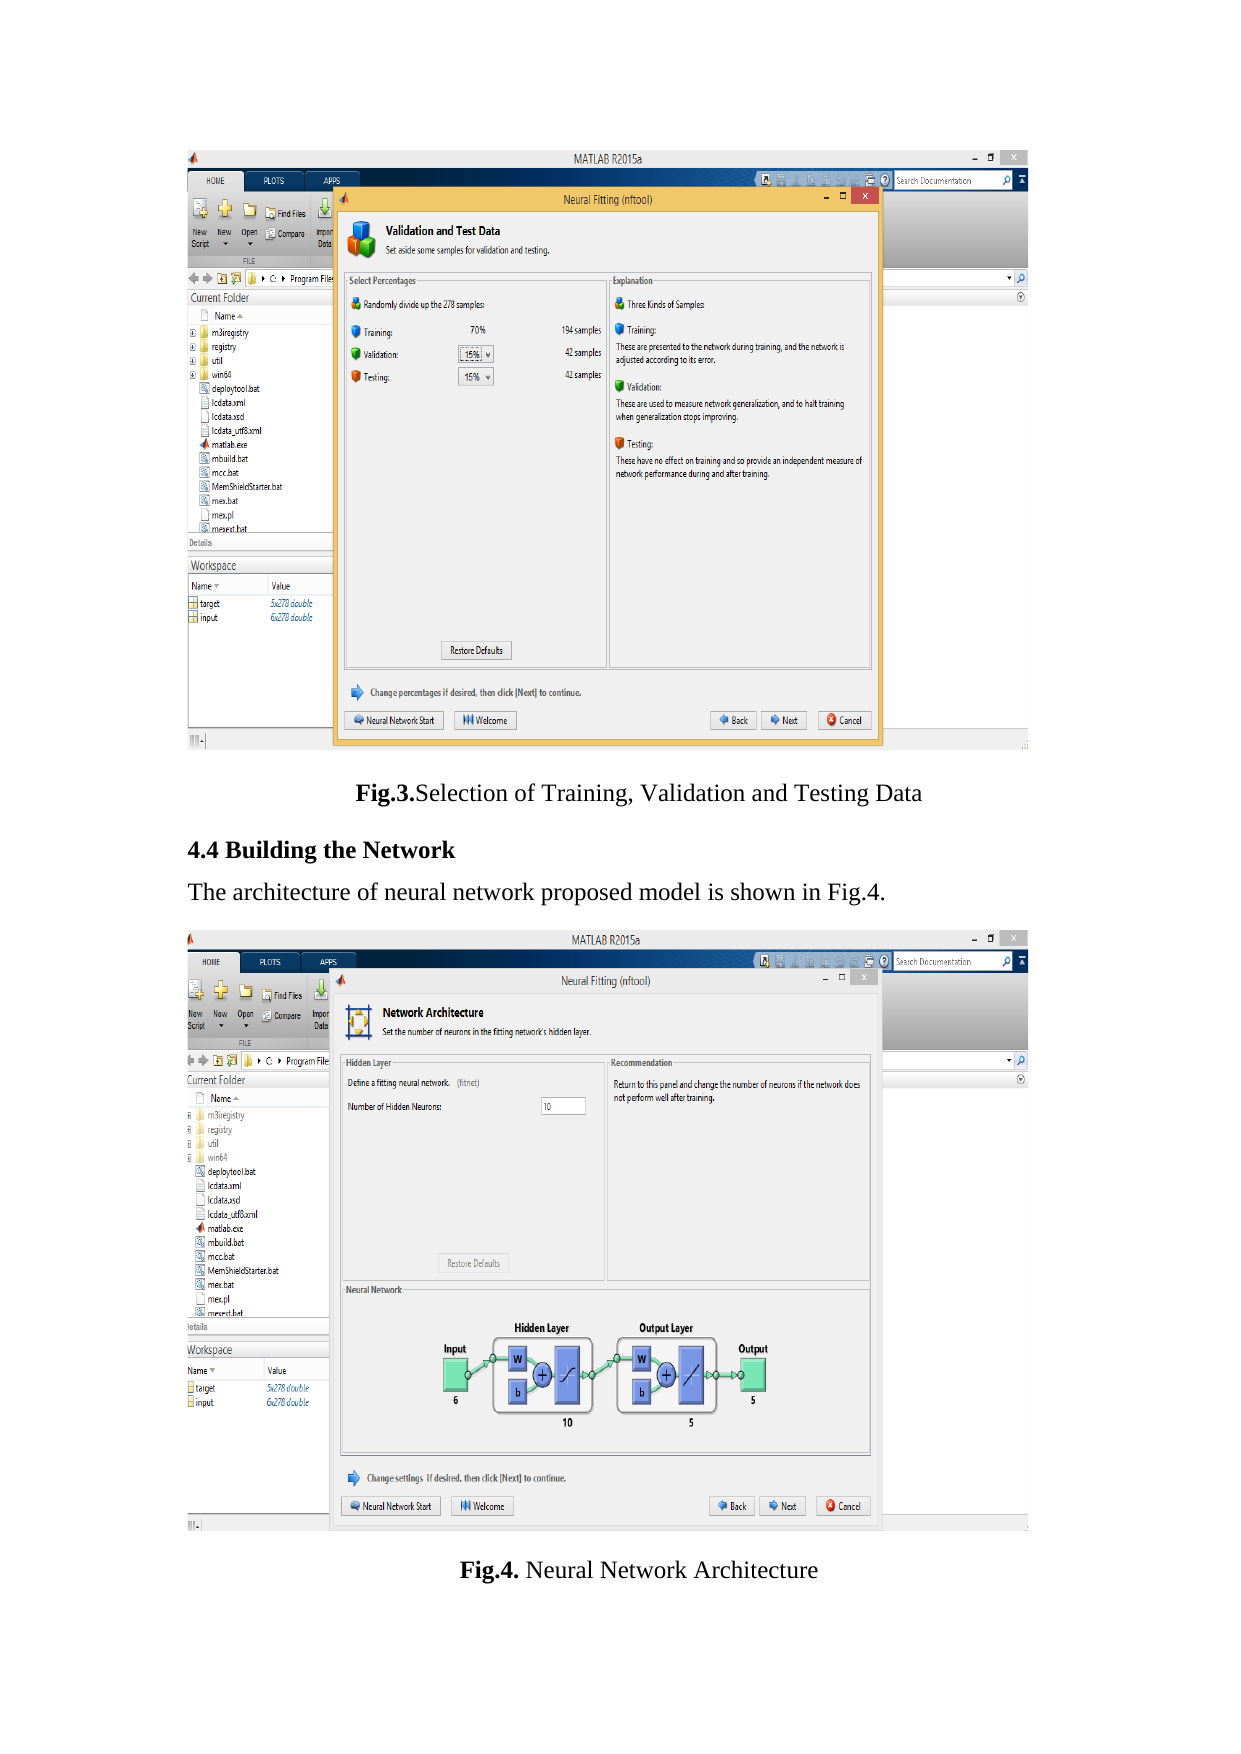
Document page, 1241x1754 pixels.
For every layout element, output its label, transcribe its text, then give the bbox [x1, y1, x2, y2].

picture [187, 150, 1029, 750]
picture [187, 930, 1029, 1531]
text The architecture of neural network proposed model is shown in Fig.4. [187, 877, 1090, 906]
text 4.4 Building the Network [187, 836, 1090, 864]
text Fig.4. Neural Network Architecture [187, 1556, 1090, 1584]
text Fig.3.Selection of Training, Validation and Testing Data [187, 778, 1090, 807]
